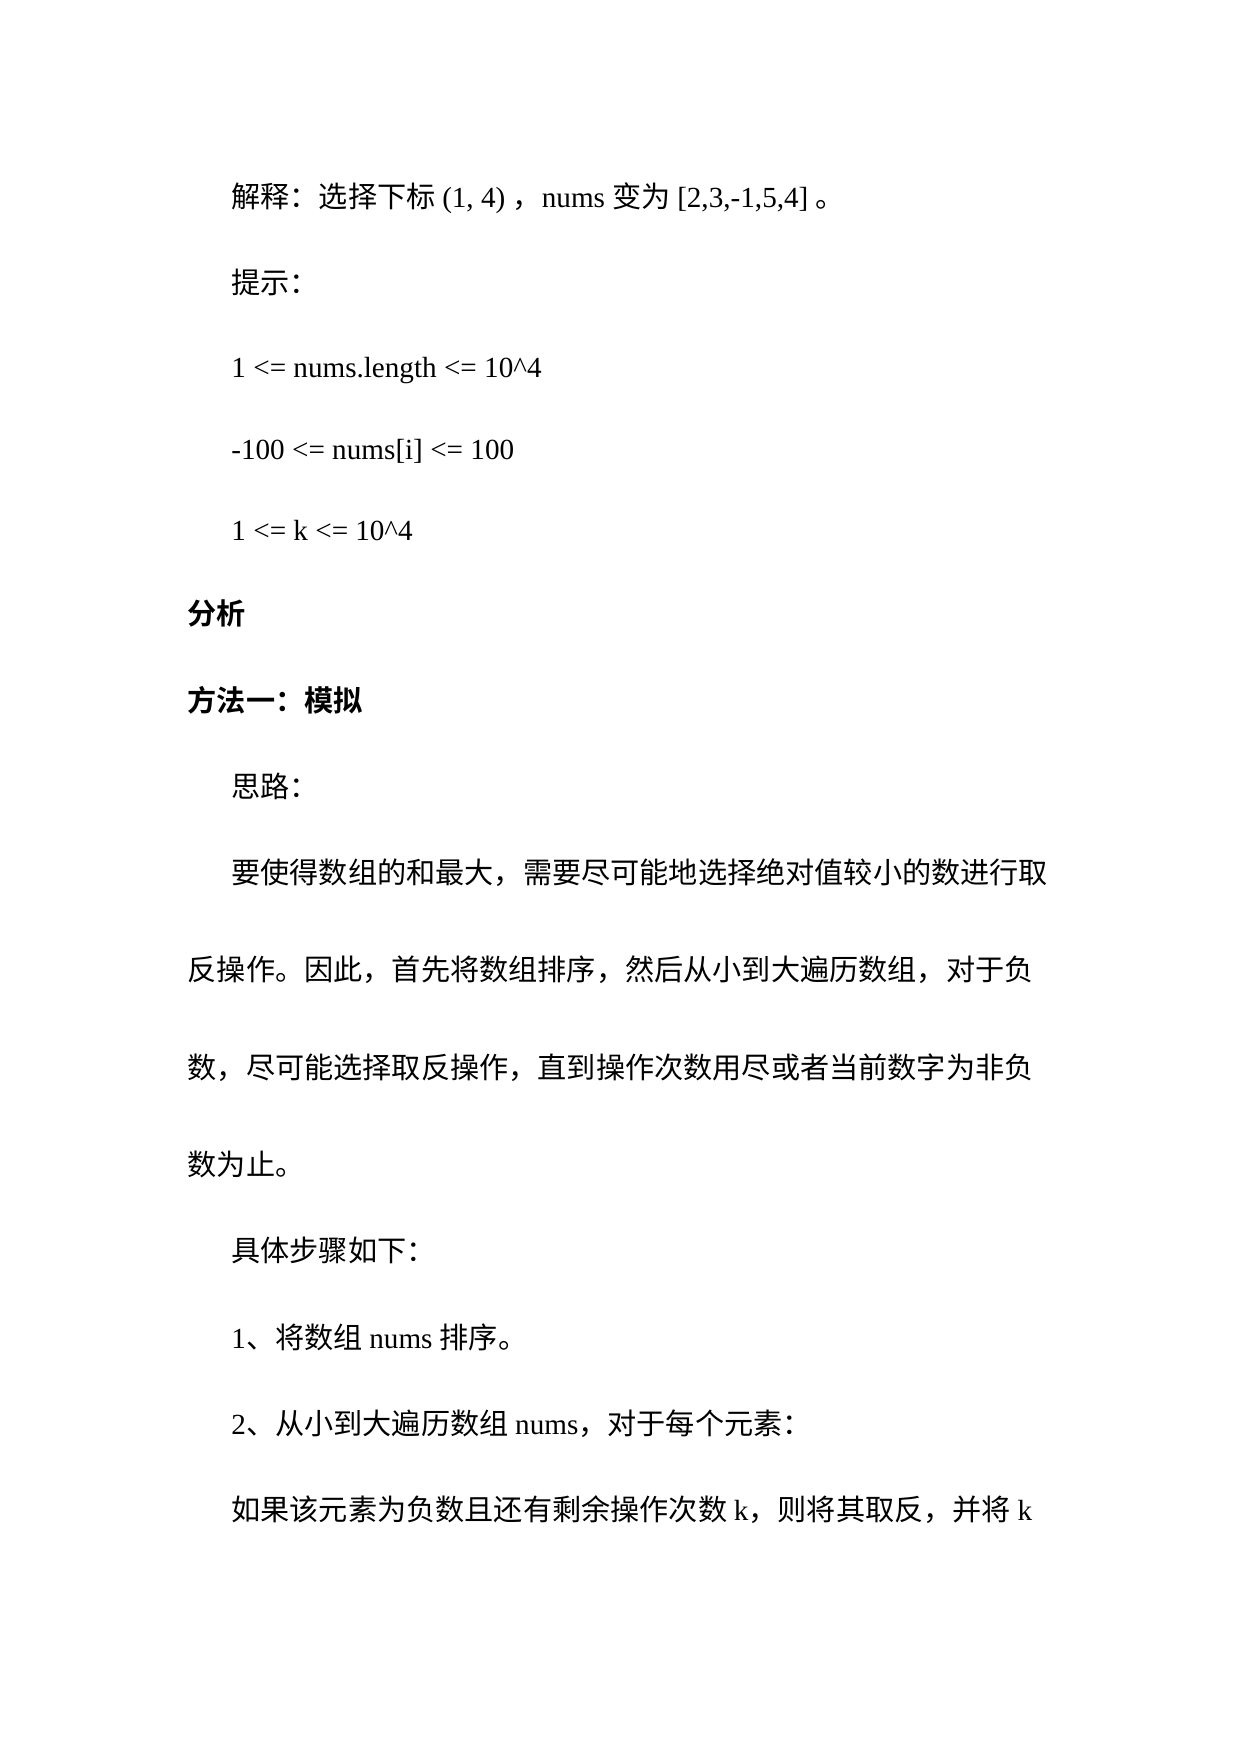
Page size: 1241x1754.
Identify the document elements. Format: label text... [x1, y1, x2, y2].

text 提示： [231, 248, 1053, 313]
text 要使得数组的和最大，需要尽可能地选择绝对值较小的数进行取反操作。因此，首先将数组排序，然后从小到大遍历数组，对于负数，尽可能选择取反操作，直到操作次数用尽或者当前数字为非负数为止。 [187, 838, 1053, 1196]
text -100 <= nums[i] <= 100 [231, 416, 1053, 481]
text 1 <= nums.length <= 10^4 [231, 334, 1053, 399]
text 如果该元素为负数且还有剩余操作次数 k，则将其取反，并将 k 减去 1。 [187, 1475, 1053, 1540]
text 1、将数组 nums 排序。 [187, 1303, 1053, 1368]
text 1 <= k <= 10^4 [231, 498, 1053, 563]
subtitle 分析 [187, 579, 1053, 644]
text 2、从小到大遍历数组 nums，对于每个元素： [187, 1389, 1053, 1454]
subtitle 方法一：模拟 [187, 666, 1053, 731]
text 思路： [187, 752, 1053, 817]
text 具体步骤如下： [187, 1217, 1053, 1282]
text 解释：选择下标 (1, 4) ，nums 变为 [2,3,-1,5,4] 。 [231, 162, 1053, 227]
